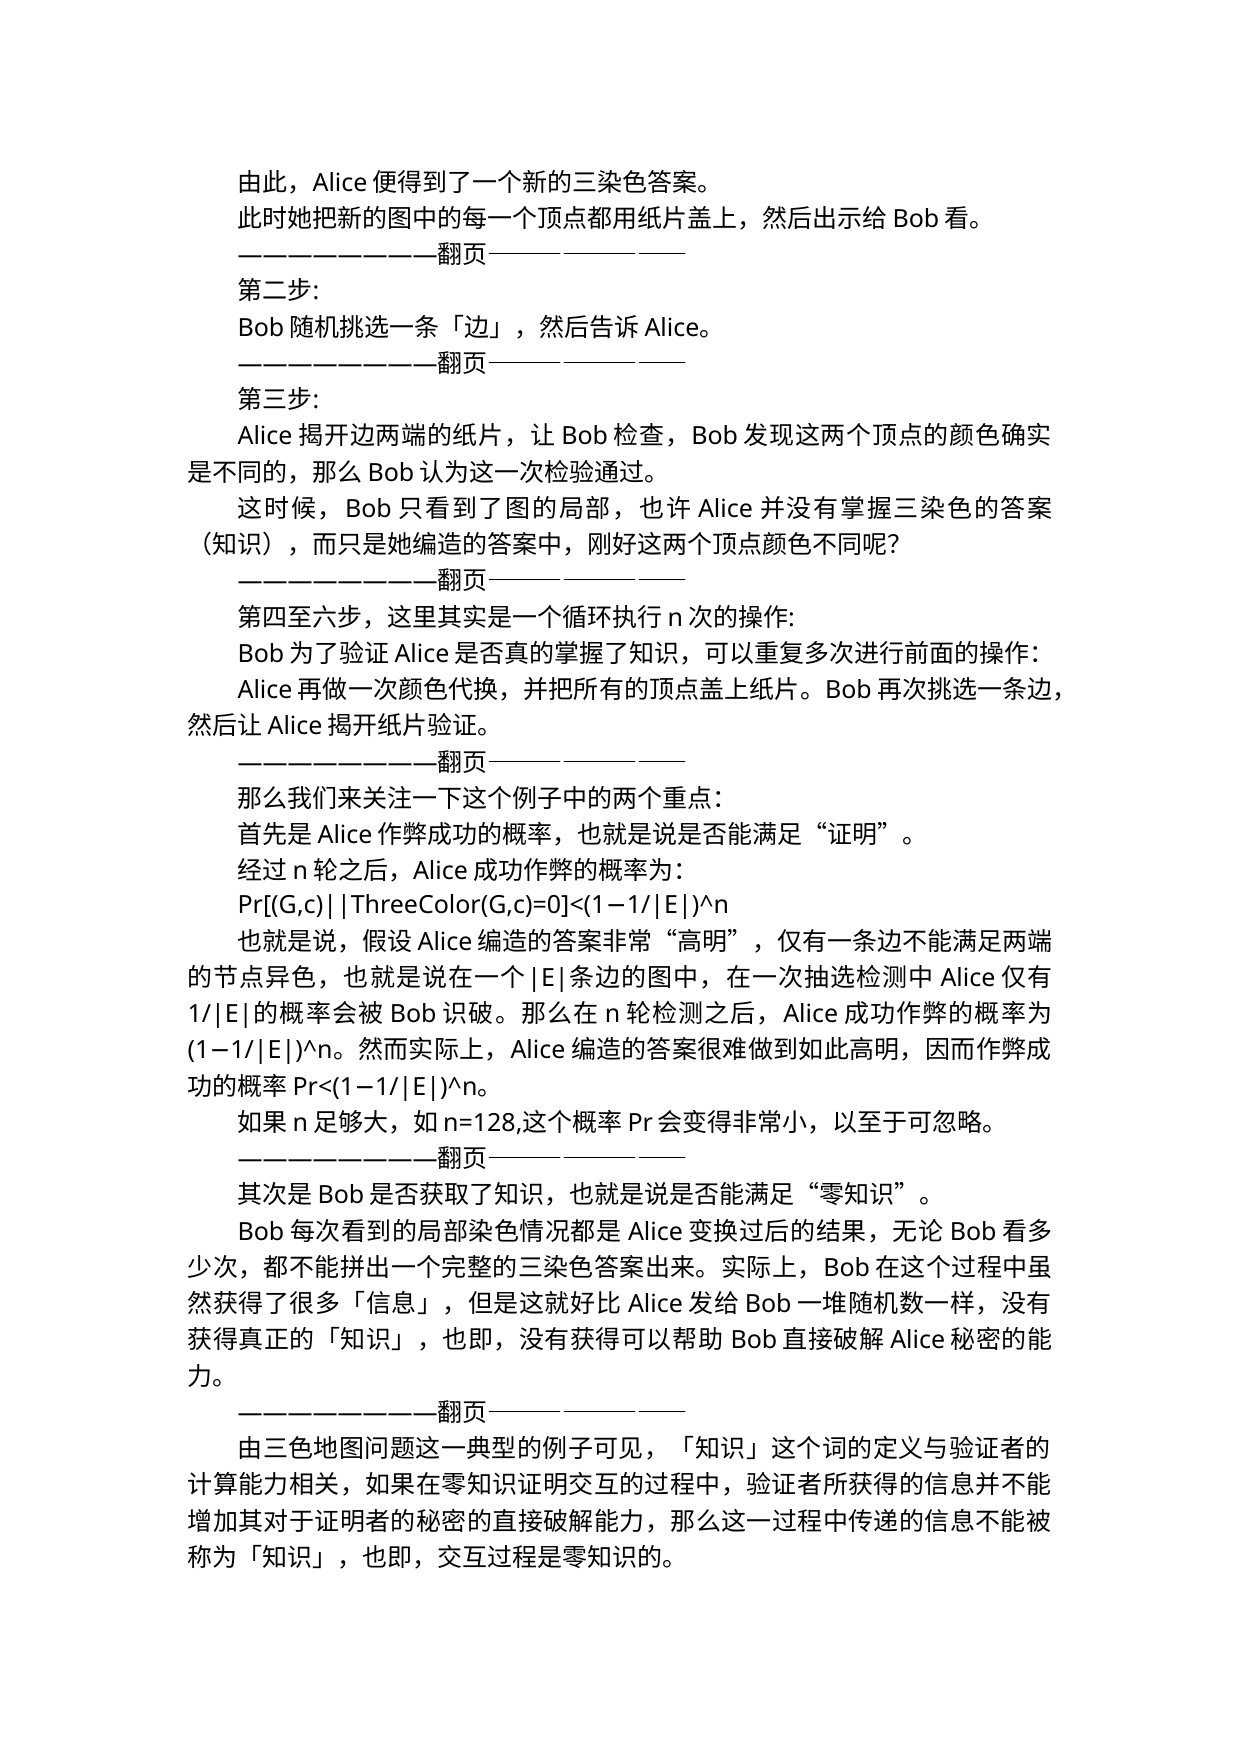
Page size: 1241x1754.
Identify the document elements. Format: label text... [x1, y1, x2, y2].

text 由此，Alice便得到了一个新的三染色答案。 [187, 162, 1053, 198]
text 经过n轮之后，Alice成功作弊的概率为： [187, 851, 1053, 887]
text 由三色地图问题这一典型的例子可见，「知识」这个词的定义与验证者的计算能力相关，如果在零知识证明交互的过程中，验证者所获得的信息并不能增加其对于证明者的秘密的直接破解能力，那么这一过程中传递的信息不能被称为「知识」，也即，交互过程是零知识的。 [187, 1428, 1053, 1573]
text 此时她把新的图中的每一个顶点都用纸片盖上，然后出示给Bob看。 [187, 198, 1053, 234]
text Bob为了验证Alice是否真的掌握了知识，可以重复多次进行前面的操作： [187, 633, 1053, 669]
text ————————翻页———————— [187, 234, 1053, 271]
text 首先是Alice作弊成功的概率，也就是说是否能满足“证明”。 [187, 814, 1053, 851]
text ————————翻页———————— [187, 561, 1053, 597]
text 如果n足够大，如n=128,这个概率Pr会变得非常小，以至于可忽略。 [187, 1102, 1053, 1138]
text Alice再做一次颜色代换，并把所有的顶点盖上纸片。Bob再次挑选一条边，然后让Alice揭开纸片验证。 [187, 669, 1053, 742]
text Bob随机挑选一条「边」，然后告诉Alice。 [187, 307, 1053, 343]
text 第四至六步，这里其实是一个循环执行n次的操作: [187, 597, 1053, 633]
text ————————翻页———————— [187, 343, 1053, 379]
text 也就是说，假设Alice编造的答案非常“高明”，仅有一条边不能满足两端的节点异色，也就是说在一个|E|条边的图中，在一次抽选检测中Alice仅有1/|E|的概率会被Bob识破。那么在n轮检测之后，Alice成功作弊的概率为(1−1/|E|)^n。然而实际上，Alice编造的答案很难做到如此高明，因而作弊成功的概率Pr<(1−1/|E|)^n。 [187, 921, 1053, 1102]
text 这时候，Bob只看到了图的局部，也许Alice并没有掌握三染色的答案（知识），而只是她编造的答案中，刚好这两个顶点颜色不同呢？ [187, 488, 1053, 561]
text Bob每次看到的局部染色情况都是Alice变换过后的结果，无论Bob看多少次，都不能拼出一个完整的三染色答案出来。实际上，Bob在这个过程中虽然获得了很多「信息」，但是这就好比Alice发给Bob一堆随机数一样，没有获得真正的「知识」，也即，没有获得可以帮助Bob直接破解Alice秘密的能力。 [187, 1211, 1053, 1392]
text ————————翻页———————— [187, 1138, 1053, 1175]
text 第二步: [187, 271, 1053, 307]
text ————————翻页———————— [187, 742, 1053, 778]
text Pr[(G,c)||ThreeColor(G,c)=0]<(1−1/|E|)^n [187, 887, 1053, 921]
text 其次是Bob是否获取了知识，也就是说是否能满足“零知识”。 [187, 1175, 1053, 1211]
text ————————翻页———————— [187, 1392, 1053, 1428]
text 第三步: [187, 379, 1053, 416]
text 那么我们来关注一下这个例子中的两个重点： [187, 778, 1053, 814]
text Alice揭开边两端的纸片，让Bob检查，Bob发现这两个顶点的颜色确实是不同的，那么Bob认为这一次检验通过。 [187, 416, 1053, 488]
